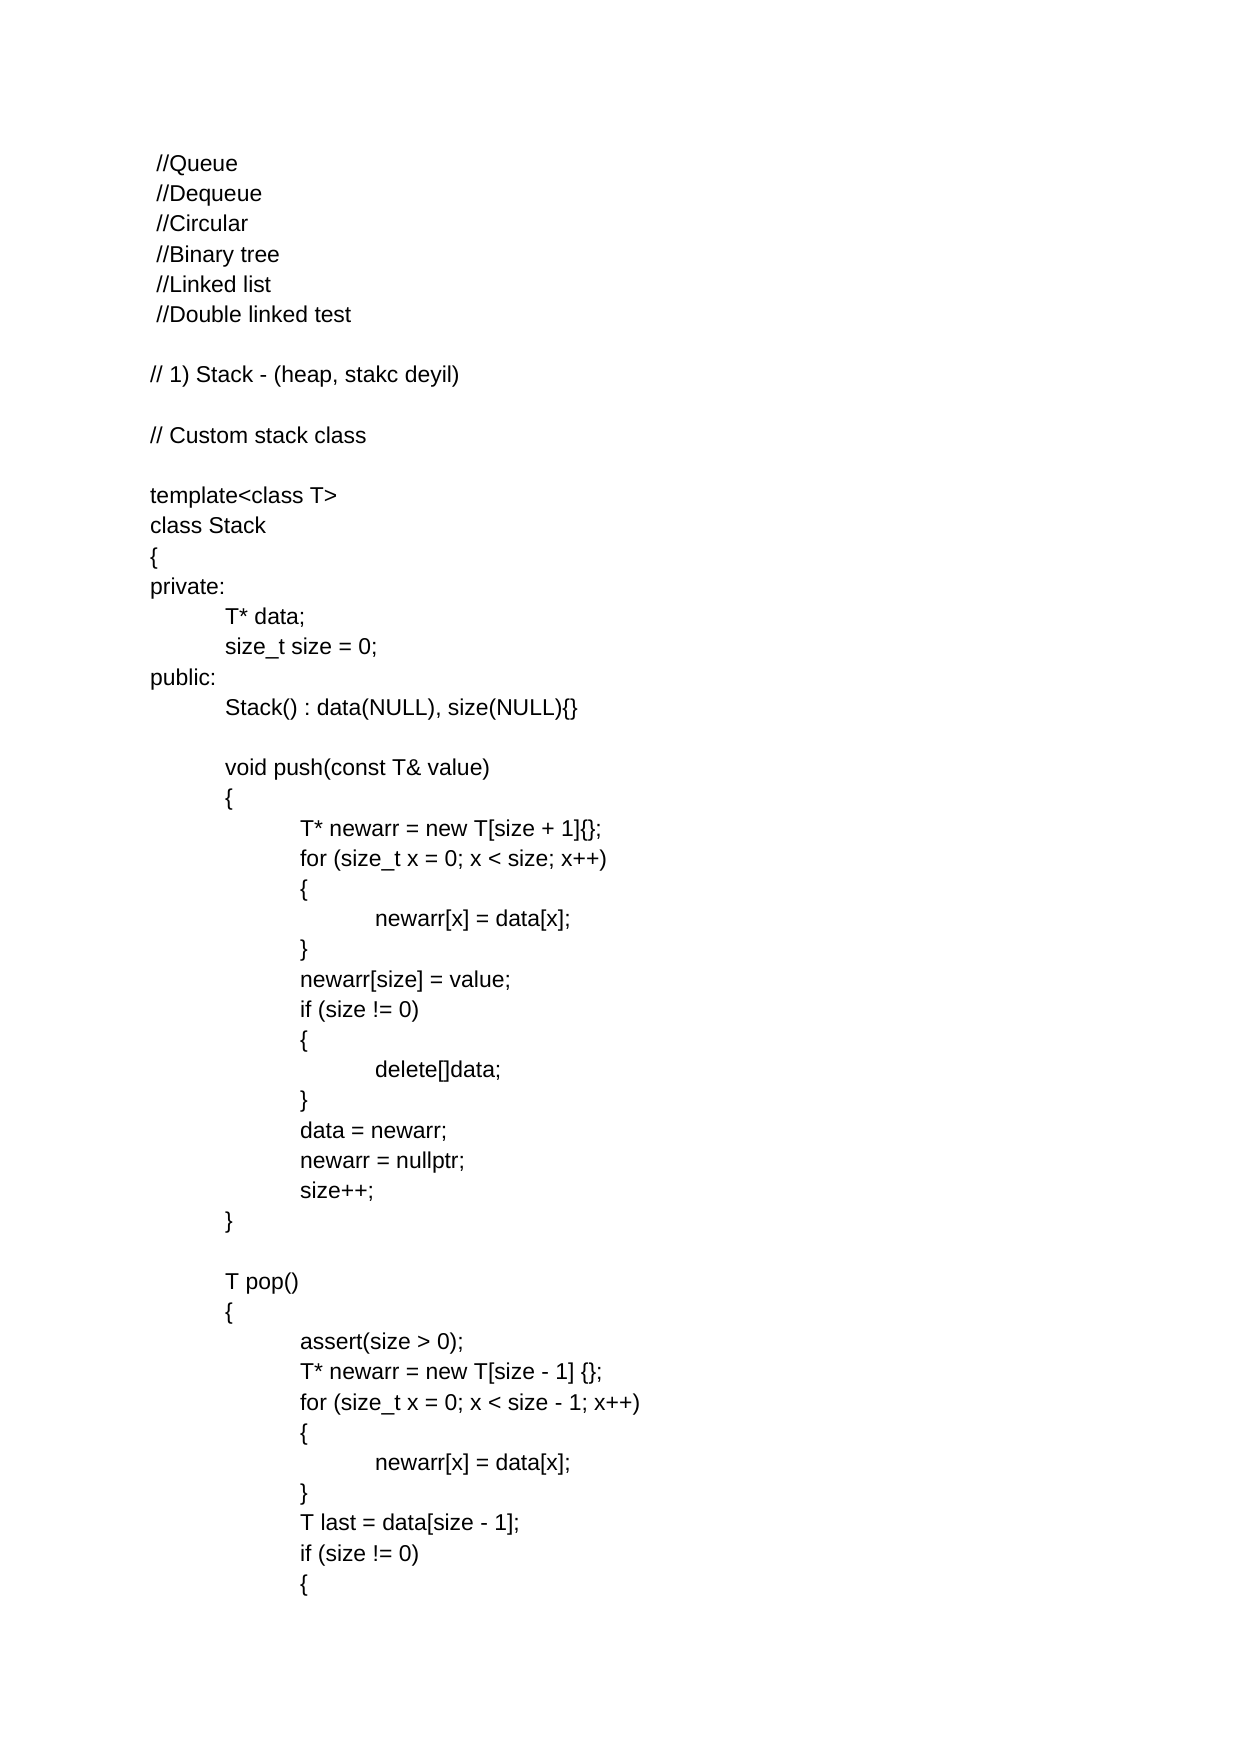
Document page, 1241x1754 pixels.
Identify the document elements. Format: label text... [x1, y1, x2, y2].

text for (size_t x = 0; x < size - 1; x++) [150, 1388, 1090, 1415]
text { [150, 1570, 1090, 1596]
text // Custom stack class [150, 422, 1090, 448]
text //Dequeue [150, 180, 1090, 207]
text //Double linked test [150, 301, 1090, 327]
text if (size != 0) [150, 1539, 1090, 1566]
text { [150, 1419, 1090, 1445]
text //Circular [150, 210, 1090, 237]
text T last = data[size - 1]; [150, 1509, 1090, 1536]
text class Stack [150, 512, 1090, 539]
text data = newarr; [150, 1117, 1090, 1143]
text // 1) Stack - (heap, stakc deyil) [150, 361, 1090, 388]
text //Queue [150, 150, 1090, 176]
text newarr[size] = value; [150, 966, 1090, 992]
text } [150, 935, 1090, 962]
text newarr[x] = data[x]; [150, 905, 1090, 932]
text Stack() : data(NULL), size(NULL){} [150, 694, 1090, 720]
text private: [150, 573, 1090, 599]
text { [150, 1298, 1090, 1324]
text for (size_t x = 0; x < size; x++) [150, 845, 1090, 871]
text { [150, 784, 1090, 811]
text template<class T> [150, 482, 1090, 509]
text T* newarr = new T[size - 1] {}; [150, 1358, 1090, 1385]
text void push(const T& value) [150, 754, 1090, 781]
text } [150, 1086, 1090, 1113]
text size_t size = 0; [150, 633, 1090, 660]
text { [150, 543, 1090, 569]
text newarr[x] = data[x]; [150, 1449, 1090, 1475]
text delete[]data; [150, 1056, 1090, 1083]
text { [150, 1026, 1090, 1052]
text //Binary tree [150, 241, 1090, 267]
text public: [150, 663, 1090, 690]
text size++; [150, 1177, 1090, 1203]
text T* data; [150, 603, 1090, 629]
text } [150, 1479, 1090, 1506]
text newarr = nullptr; [150, 1147, 1090, 1173]
text if (size != 0) [150, 996, 1090, 1022]
text //Linked list [150, 271, 1090, 297]
text { [150, 875, 1090, 901]
text T pop() [150, 1268, 1090, 1294]
text T* newarr = new T[size + 1]{}; [150, 814, 1090, 841]
text } [150, 1207, 1090, 1234]
text assert(size > 0); [150, 1328, 1090, 1354]
